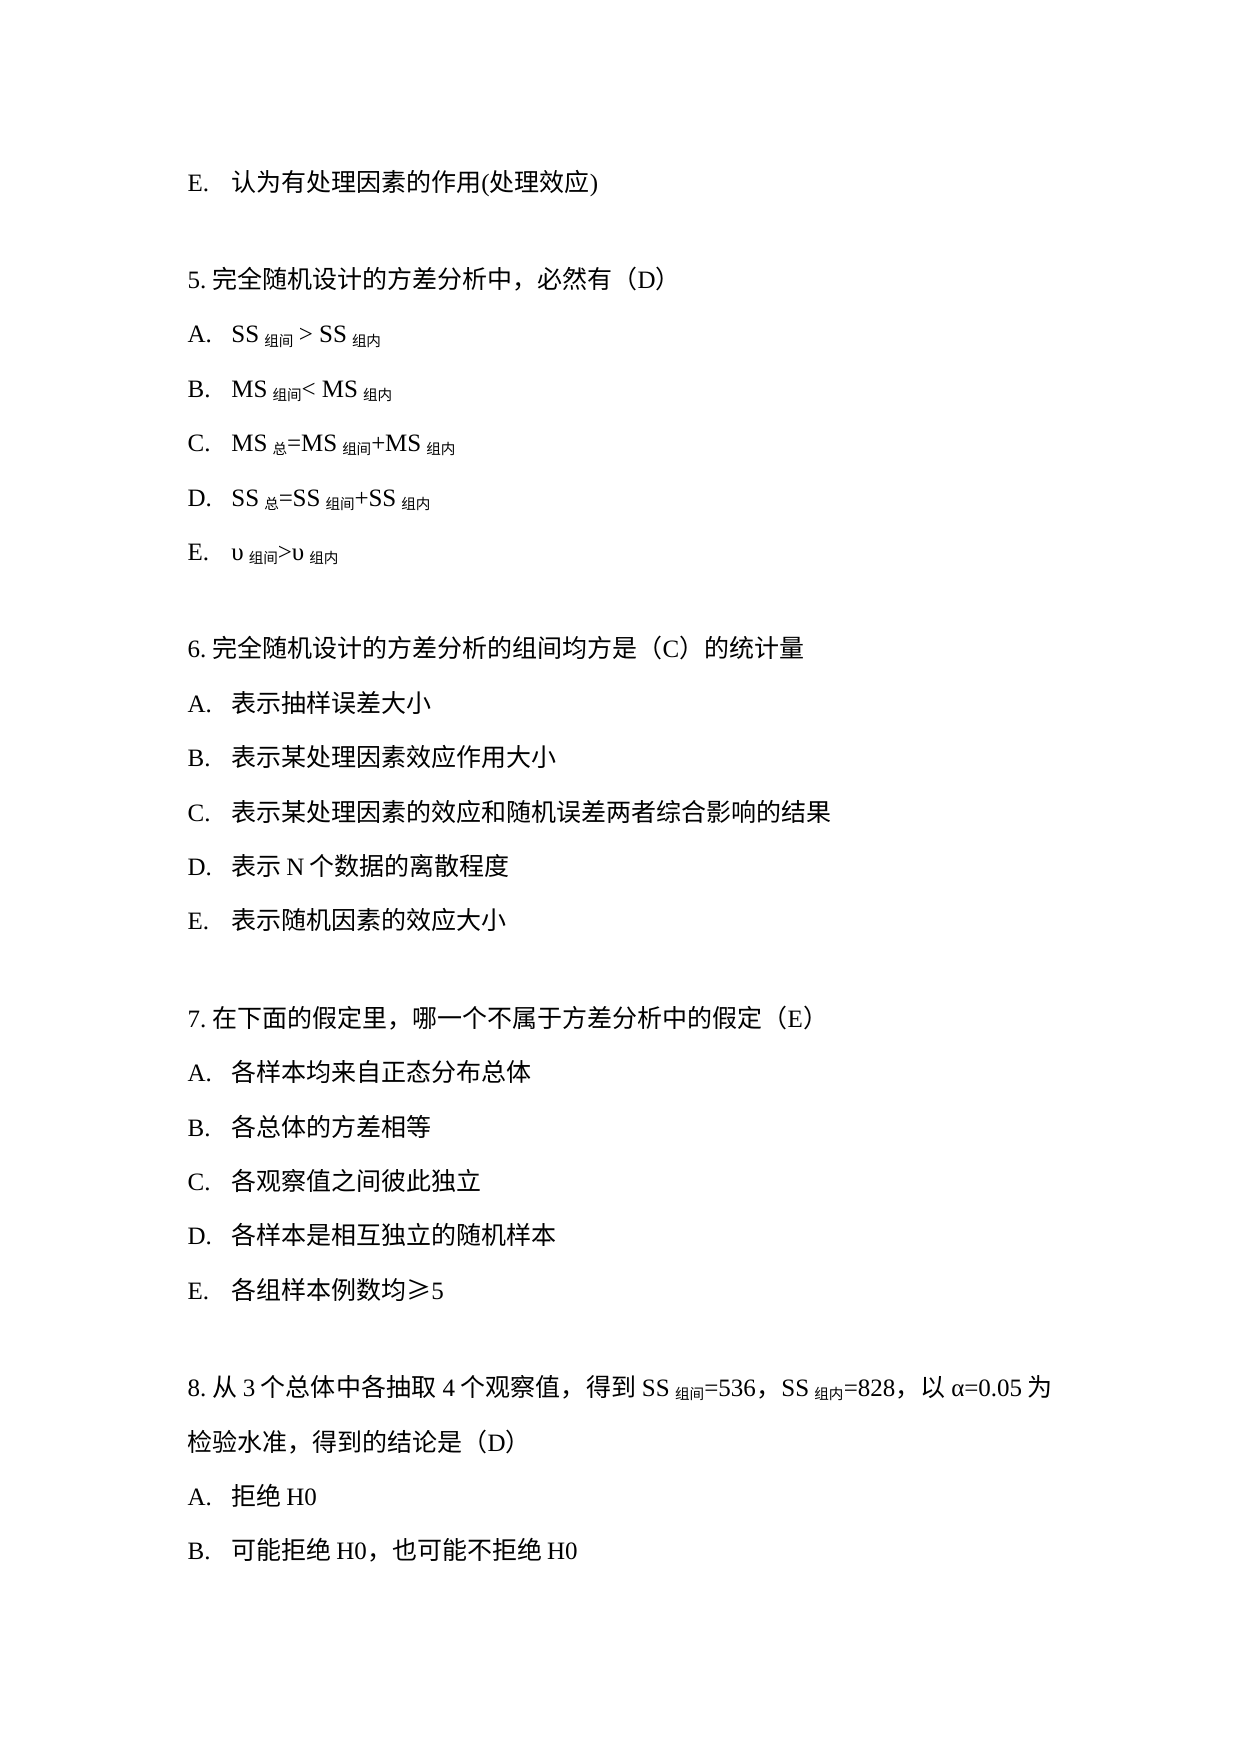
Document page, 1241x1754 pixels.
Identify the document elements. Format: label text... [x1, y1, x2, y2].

list 完全随机设计的方差分析的组间均方是（C）的统计量 [187, 629, 1053, 665]
list 完全随机设计的方差分析中，必然有（D） [187, 259, 1053, 296]
list 各样本均来自正态分布总体 [187, 1053, 1053, 1089]
list 表示某处理因素的效应和随机误差两者综合影响的结果 [187, 792, 1053, 828]
list 可能拒绝H0，也可能不拒绝H0 [187, 1531, 1053, 1567]
list 各组样本例数均≥5 [187, 1270, 1053, 1306]
list 从3个总体中各抽取4个观察值，得到SS组间=536，SS组内=828，以α=0.05为检验水准，得到的结论是（D） [187, 1368, 1053, 1458]
list 表示抽样误差大小 [187, 683, 1053, 719]
list SS总=SS组间+SS组内 [187, 477, 1053, 513]
list 各总体的方差相等 [187, 1107, 1053, 1143]
list 拒绝H0 [187, 1476, 1053, 1513]
list 各样本是相互独立的随机样本 [187, 1216, 1053, 1252]
list 认为有处理因素的作用(处理效应) [187, 162, 1053, 198]
list 表示N个数据的离散程度 [187, 846, 1053, 883]
list 在下面的假定里，哪一个不属于方差分析中的假定（E） [187, 998, 1053, 1034]
list MS总=MS组间+MS组内 [187, 423, 1053, 459]
list 表示随机因素的效应大小 [187, 901, 1053, 937]
list MS组间< MS组内 [187, 368, 1053, 404]
list 表示某处理因素效应作用大小 [187, 738, 1053, 774]
list 各观察值之间彼此独立 [187, 1161, 1053, 1198]
list υ组间>υ组内 [187, 531, 1053, 568]
list SS组间 > SS组内 [187, 314, 1053, 350]
